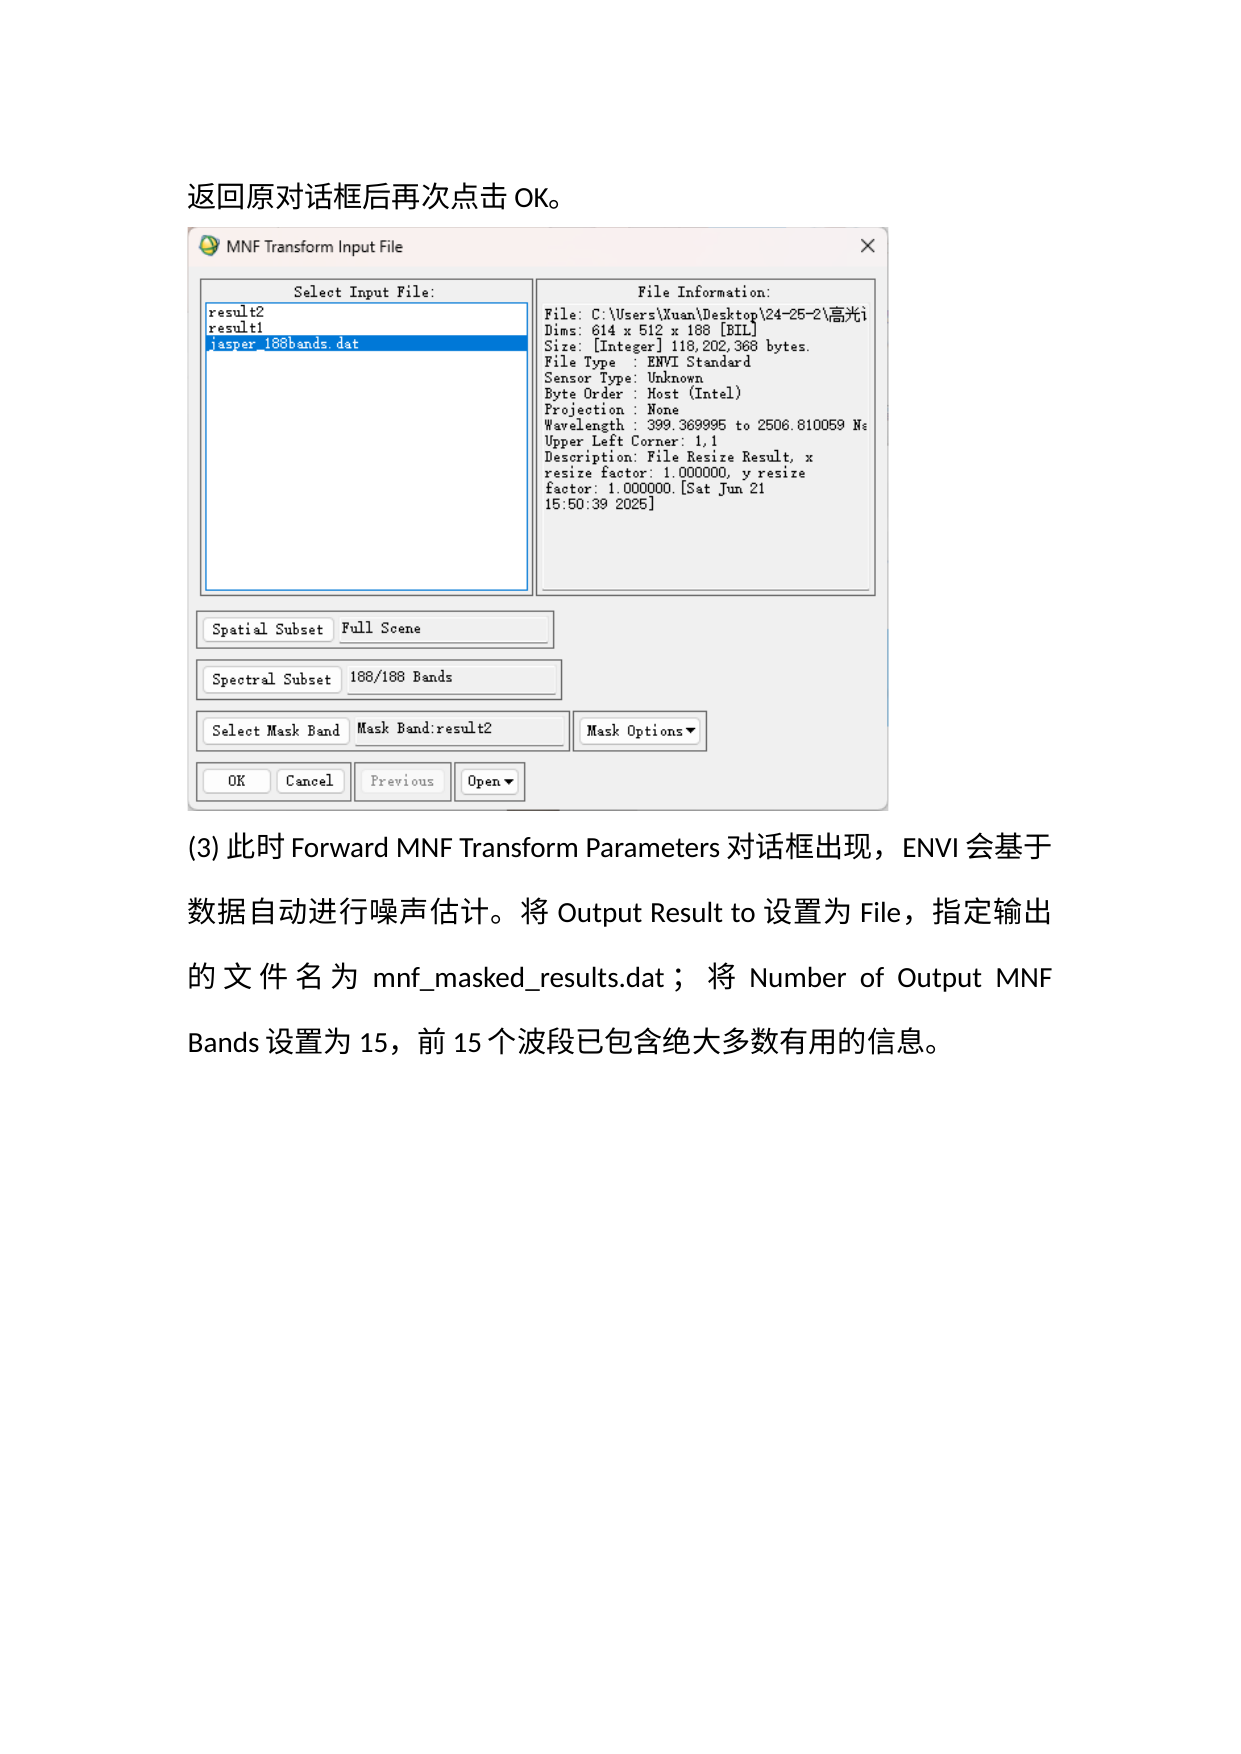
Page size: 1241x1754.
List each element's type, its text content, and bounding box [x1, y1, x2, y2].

picture [187, 227, 889, 811]
list 此时Forward MNF Transform Parameters对话框出现，ENVI会基于数据自动进行噪声估计。将Output Result to设置为File，指定输出的文件名为mnf_masked_results.dat；将Number of Output MNF Bands设置为15，前15个波段已包含绝大多数有用的信息。 [187, 812, 1053, 1072]
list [187, 162, 1053, 227]
